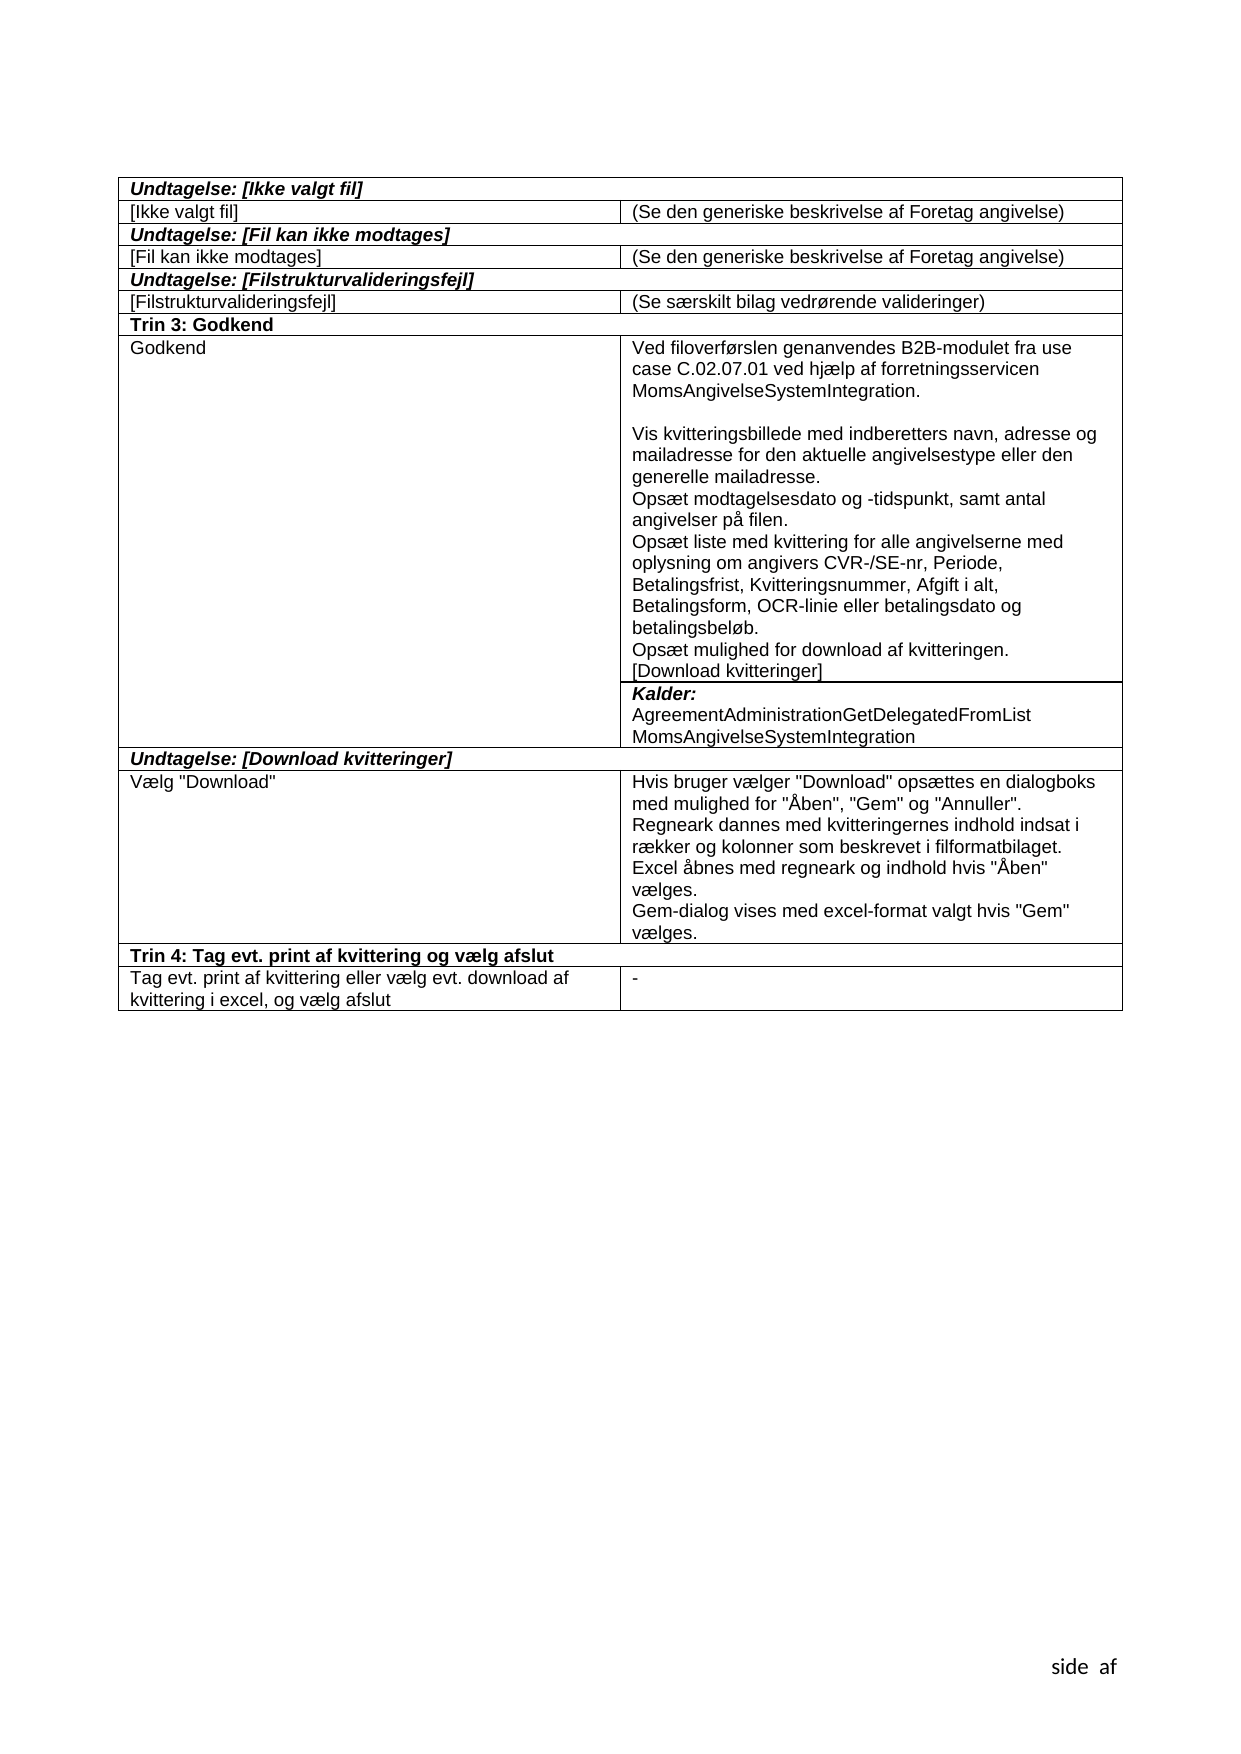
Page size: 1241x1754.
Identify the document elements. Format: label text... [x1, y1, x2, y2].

table_cell Tag evt. print af kvittering eller vælg evt. download af kvittering i excel, og vælg afslut [119, 967, 620, 1010]
table_cell Kalder: AgreementAdministrationGetDelegatedFromList MomsAngivelseSystemIntegration [621, 683, 1122, 747]
table_cell Hvis bruger vælger "Download" opsættes en dialogboks med mulighed for "Åben", "Gem" og "Annuller". Regneark dannes med kvitteringernes indhold indsat i rækker og kolonner som beskrevet i filformatbilaget. Excel åbnes med regneark og indhold hvis "Åben" vælges. Gem-dialog vises med excel-format valgt hvis "Gem" vælges. [621, 771, 1122, 943]
table_cell Ved filoverførslen genanvendes B2B-modulet fra use case C.02.07.01 ved hjælp af forretningsservicen MomsAngivelseSystemIntegration. Vis kvitteringsbillede med indberetters navn, adresse og mailadresse for den aktuelle angivelsestype eller den generelle mailadresse. Opsæt modtagelsesdato og -tidspunkt, samt antal angivelser på filen. Opsæt liste med kvittering for alle angivelserne med oplysning om angivers CVR-/SE-nr, Periode, Betalingsfrist, Kvitteringsnummer, Afgift i alt, Betalingsform, OCR-linie eller betalingsdato og betalingsbeløb. Opsæt mulighed for download af kvitteringen. [Download kvitteringer] [621, 336, 1122, 681]
table_cell Undtagelse: [Fil kan ikke modtages] [119, 224, 1122, 245]
table_cell Trin 4: Tag evt. print af kvittering og vælg afslut [119, 944, 1122, 966]
table_cell Undtagelse: [Ikke valgt fil] [119, 178, 1122, 200]
table_cell Vælg "Download" [119, 771, 620, 943]
table_cell Undtagelse: [Filstrukturvalideringsfejl] [119, 269, 1122, 290]
table_cell [Fil kan ikke modtages] [119, 246, 620, 268]
table_cell [Ikke valgt fil] [119, 201, 620, 222]
table_cell (Se den generiske beskrivelse af Foretag angivelse) [621, 201, 1122, 222]
table_cell (Se den generiske beskrivelse af Foretag angivelse) [621, 246, 1122, 268]
table_cell - [621, 967, 1122, 1010]
table_cell Godkend [119, 336, 620, 747]
table_cell [Filstrukturvalideringsfejl] [119, 291, 620, 313]
table_cell Undtagelse: [Download kvitteringer] [119, 748, 1122, 770]
table_cell (Se særskilt bilag vedrørende valideringer) [621, 291, 1122, 313]
table_cell Trin 3: Godkend [119, 314, 1122, 335]
